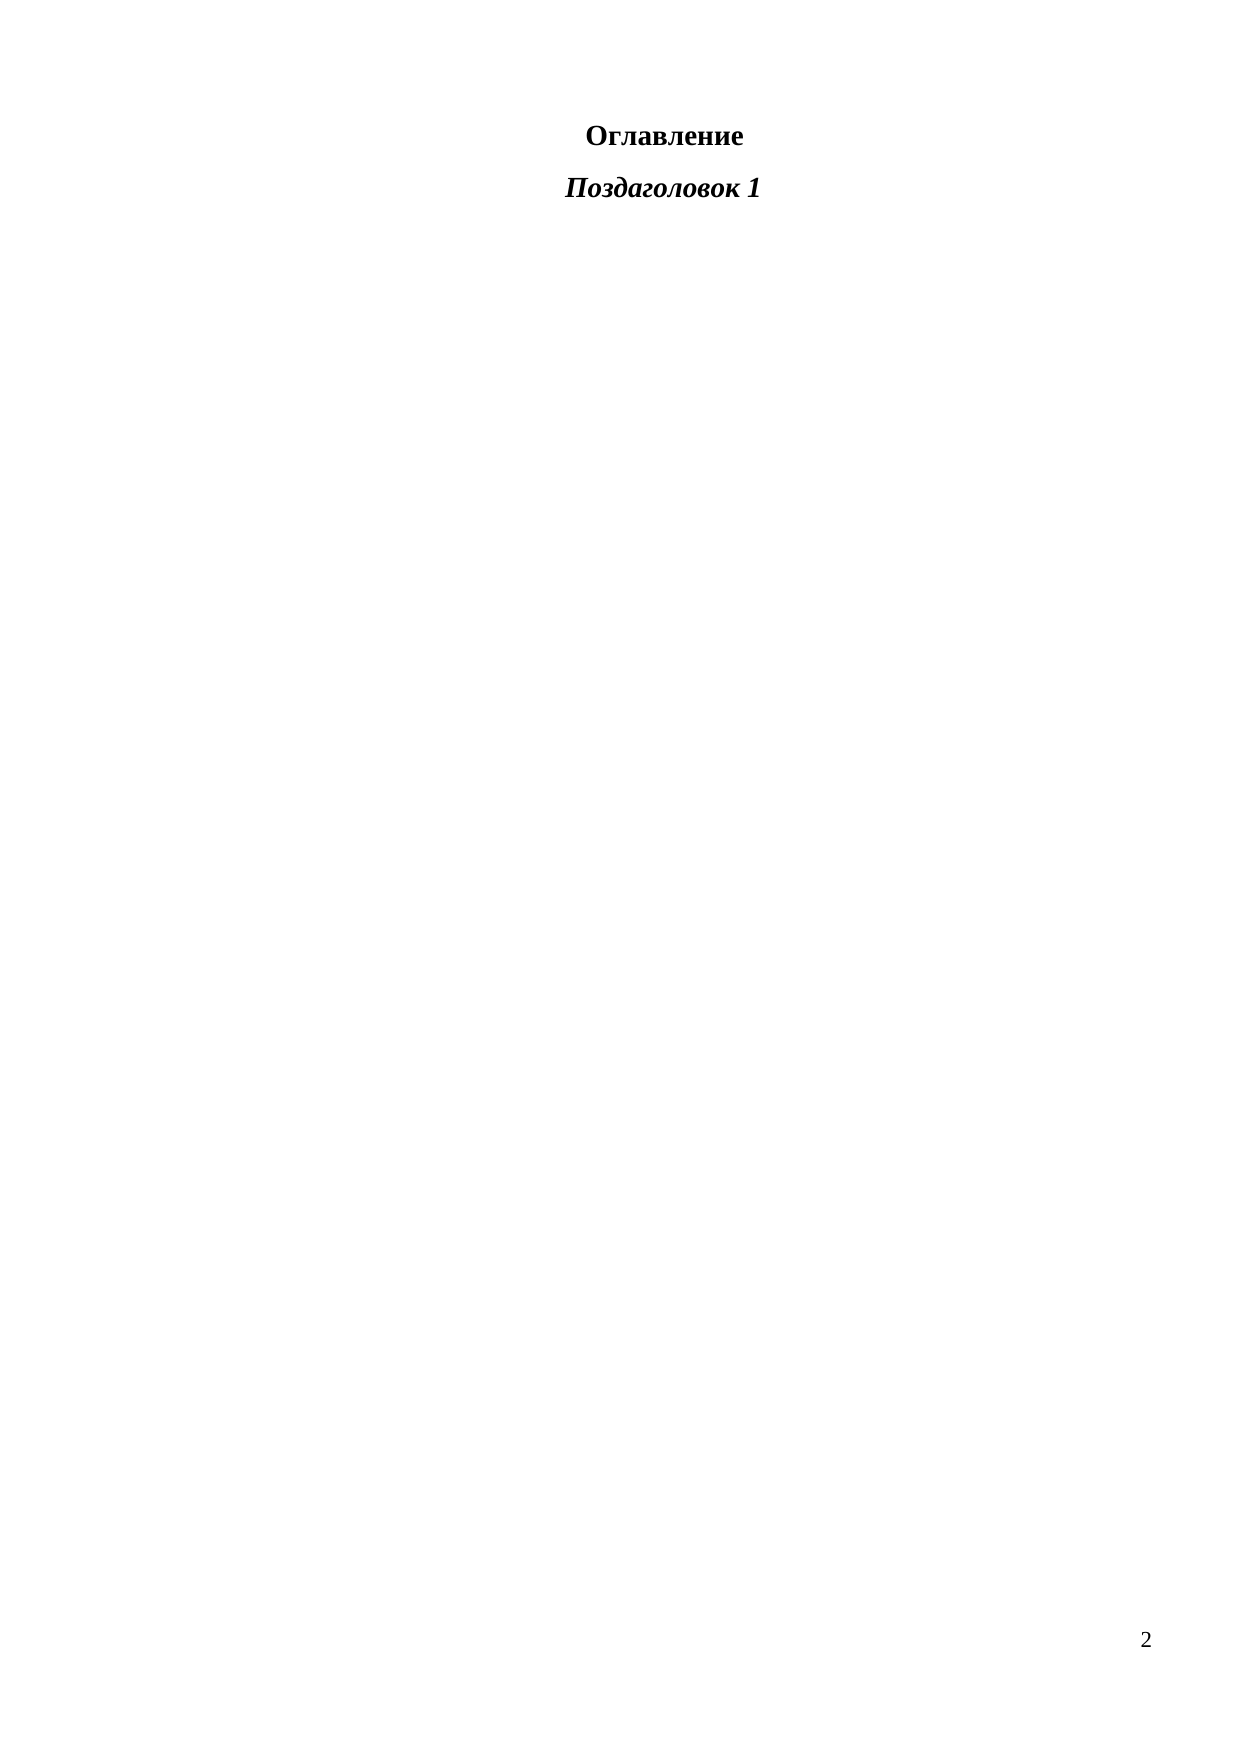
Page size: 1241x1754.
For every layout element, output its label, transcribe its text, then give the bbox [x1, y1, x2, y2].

subtitle Поздаголовок 1 [177, 170, 1152, 204]
subtitle Оглавление [177, 118, 1152, 152]
